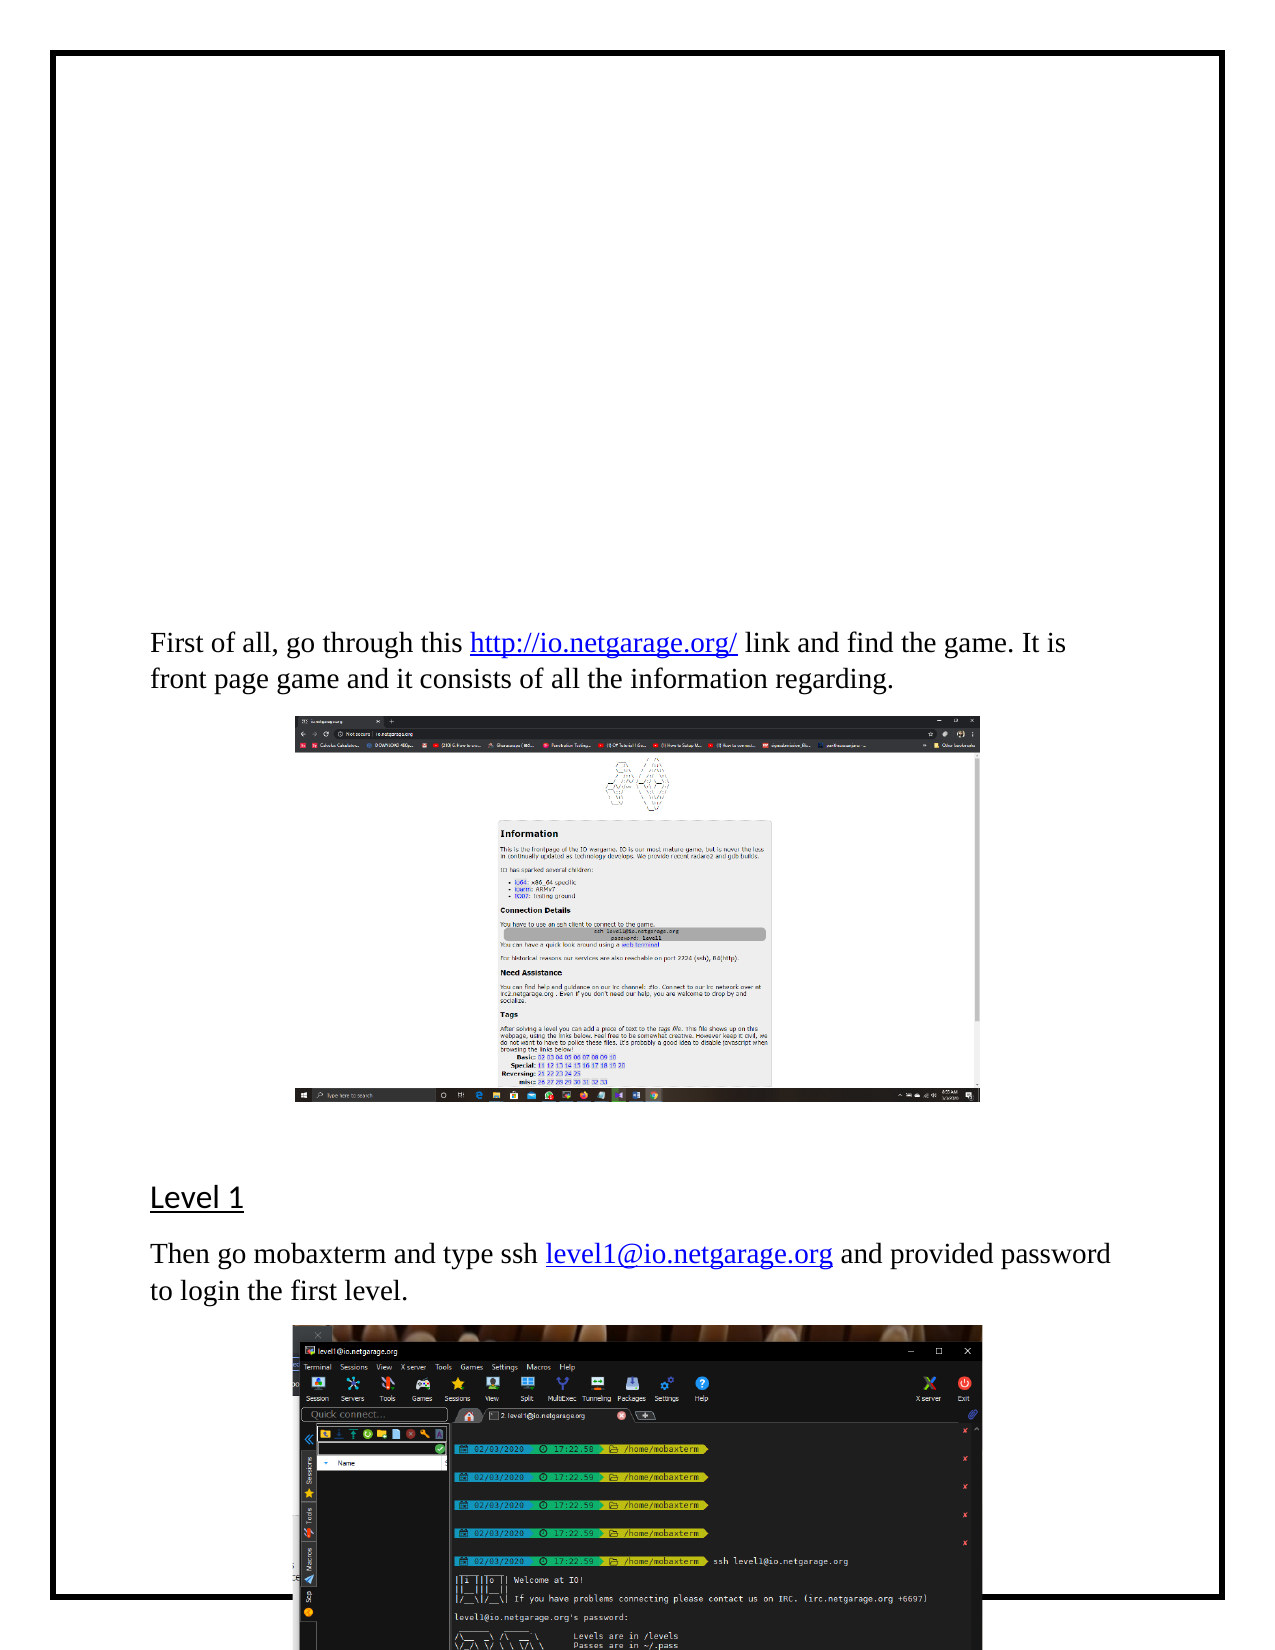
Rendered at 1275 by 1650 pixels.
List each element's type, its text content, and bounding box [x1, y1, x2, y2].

text First of all, go through this http://io.netgarage.org/ link and find the game. It is front page game and it consists of all the information regarding. [150, 625, 1125, 695]
text Then go mobaxterm and type ssh level1@io.netgarage.org and provided password to login the first level. [150, 1237, 1125, 1306]
picture [295, 716, 980, 1102]
picture [292, 1325, 983, 1650]
text Level 1 [150, 1176, 1125, 1217]
